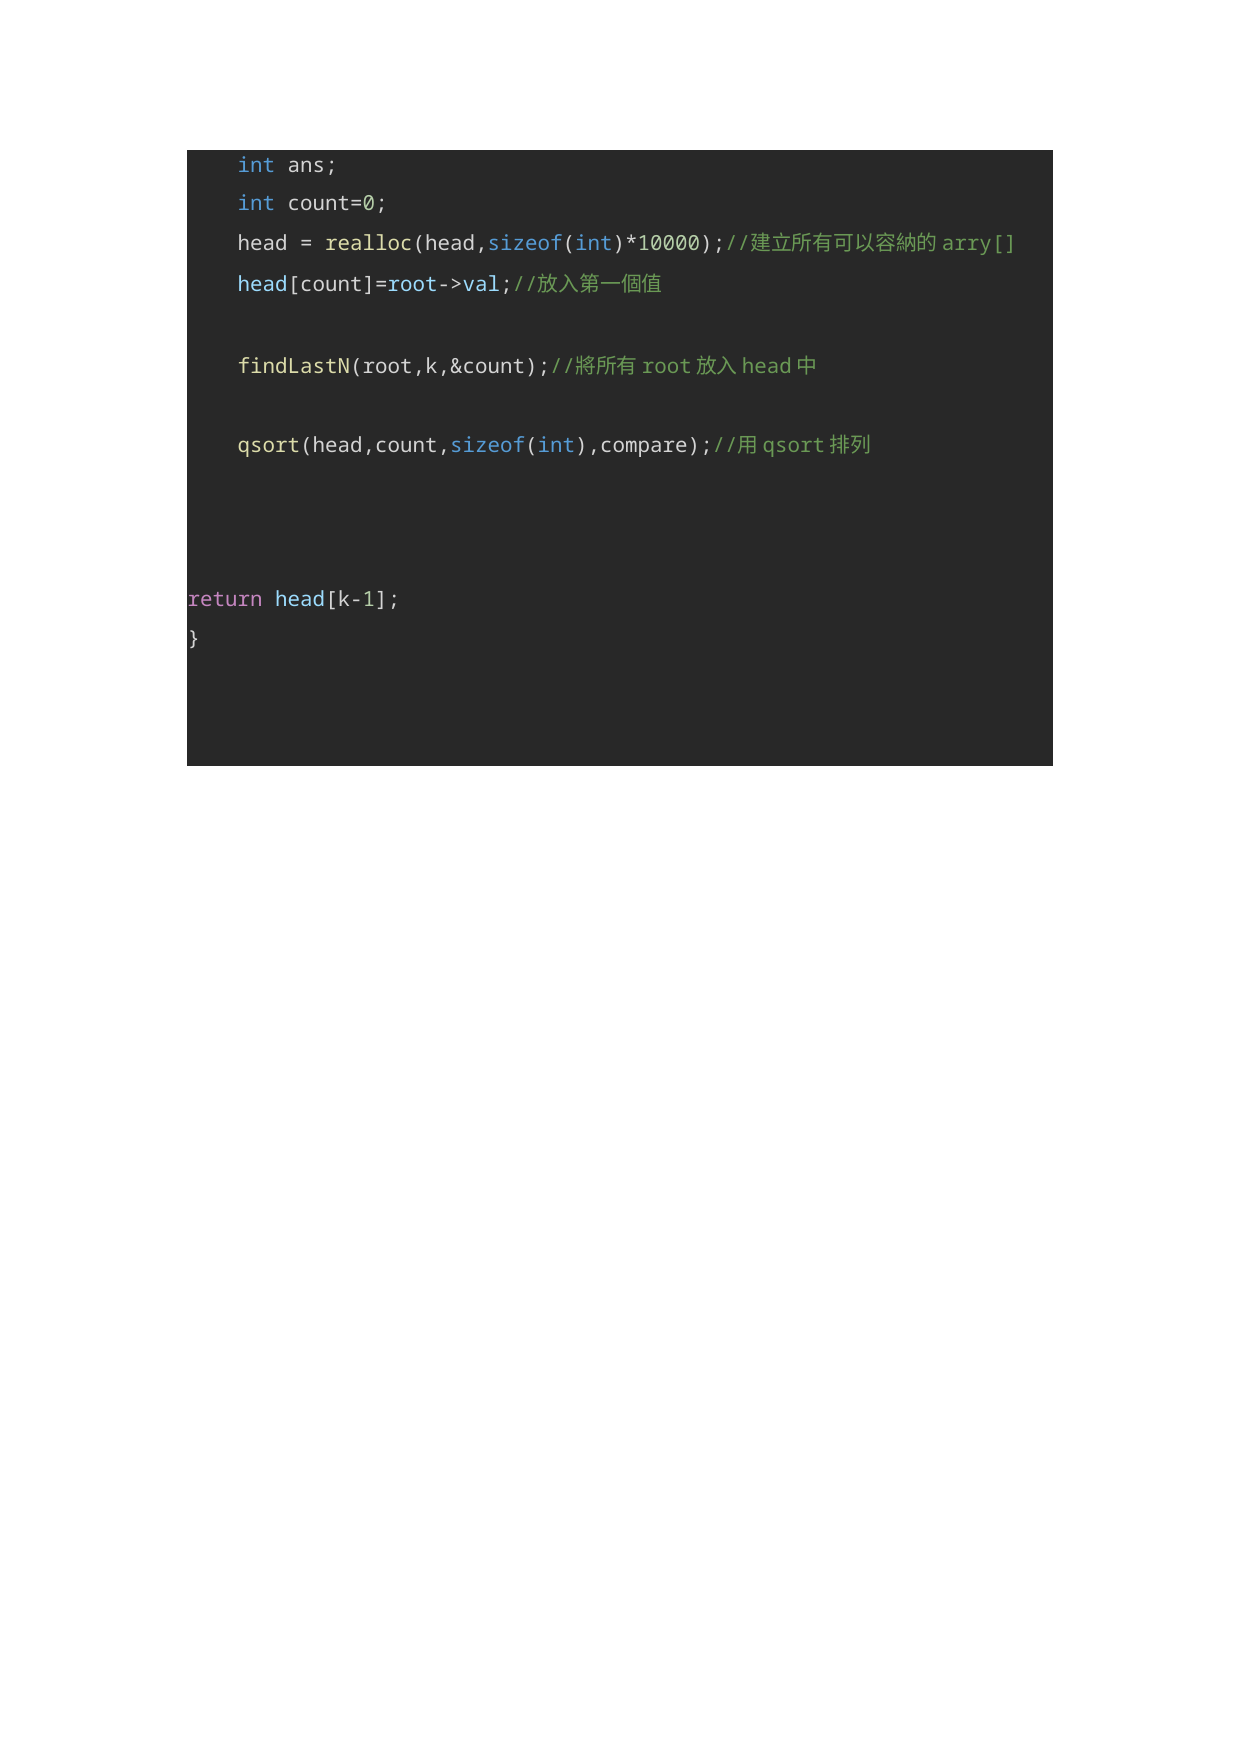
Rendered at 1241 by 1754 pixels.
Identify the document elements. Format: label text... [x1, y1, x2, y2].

text return head[k-1]; [187, 584, 1053, 613]
text int count=0; [187, 188, 1053, 217]
text head = realloc(head,sizeof(int)*10000);//建立所有可以容納的arry[] [187, 227, 1053, 257]
text findLastN(root,k,&count);//將所有root放入head中 [187, 349, 1053, 380]
text } [187, 623, 1053, 651]
text qsort(head,count,sizeof(int),compare);//用qsort排列 [187, 429, 1053, 459]
text int ans; [187, 150, 1053, 178]
text head[count]=root->val;//放入第一個值 [187, 267, 1053, 298]
